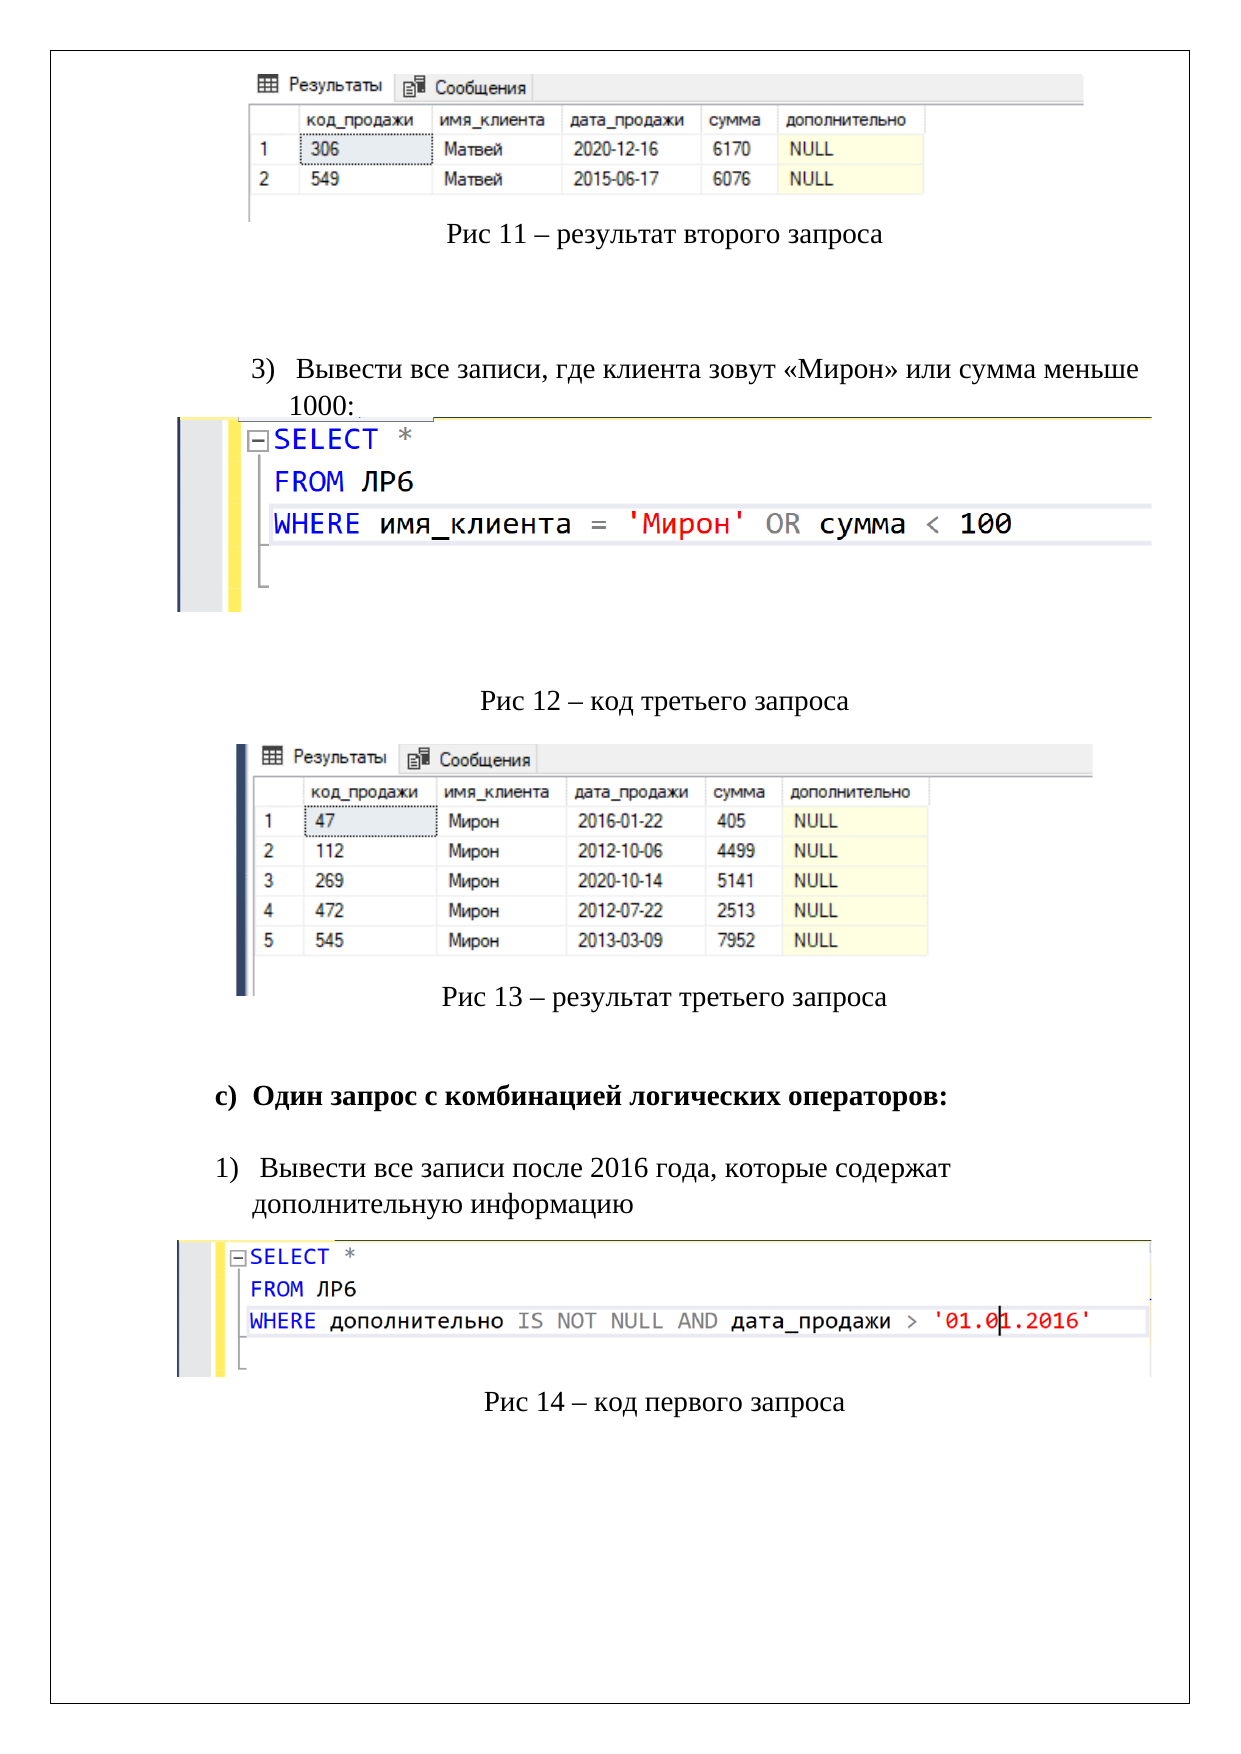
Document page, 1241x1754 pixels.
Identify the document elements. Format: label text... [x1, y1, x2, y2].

picture [177, 417, 1152, 612]
text Рис 14 – код первого запроса [177, 1384, 1152, 1417]
list Вывести все записи, где клиента зовут «Мирон» или сумма меньше 1000: [251, 351, 1152, 421]
text Рис 12 – код третьего запроса [177, 683, 1152, 717]
picture [244, 74, 1084, 217]
picture [177, 1240, 1152, 1377]
picture [236, 744, 1093, 979]
text Рис 11 – результат второго запроса [177, 217, 1152, 250]
text Рис 13 – результат третьего запроса [177, 979, 1152, 1013]
list Один запрос с комбинацией логических операторов: [214, 1078, 1152, 1112]
list Вывести все записи после 2016 года, которые содержат дополнительную информацию [214, 1150, 1152, 1220]
